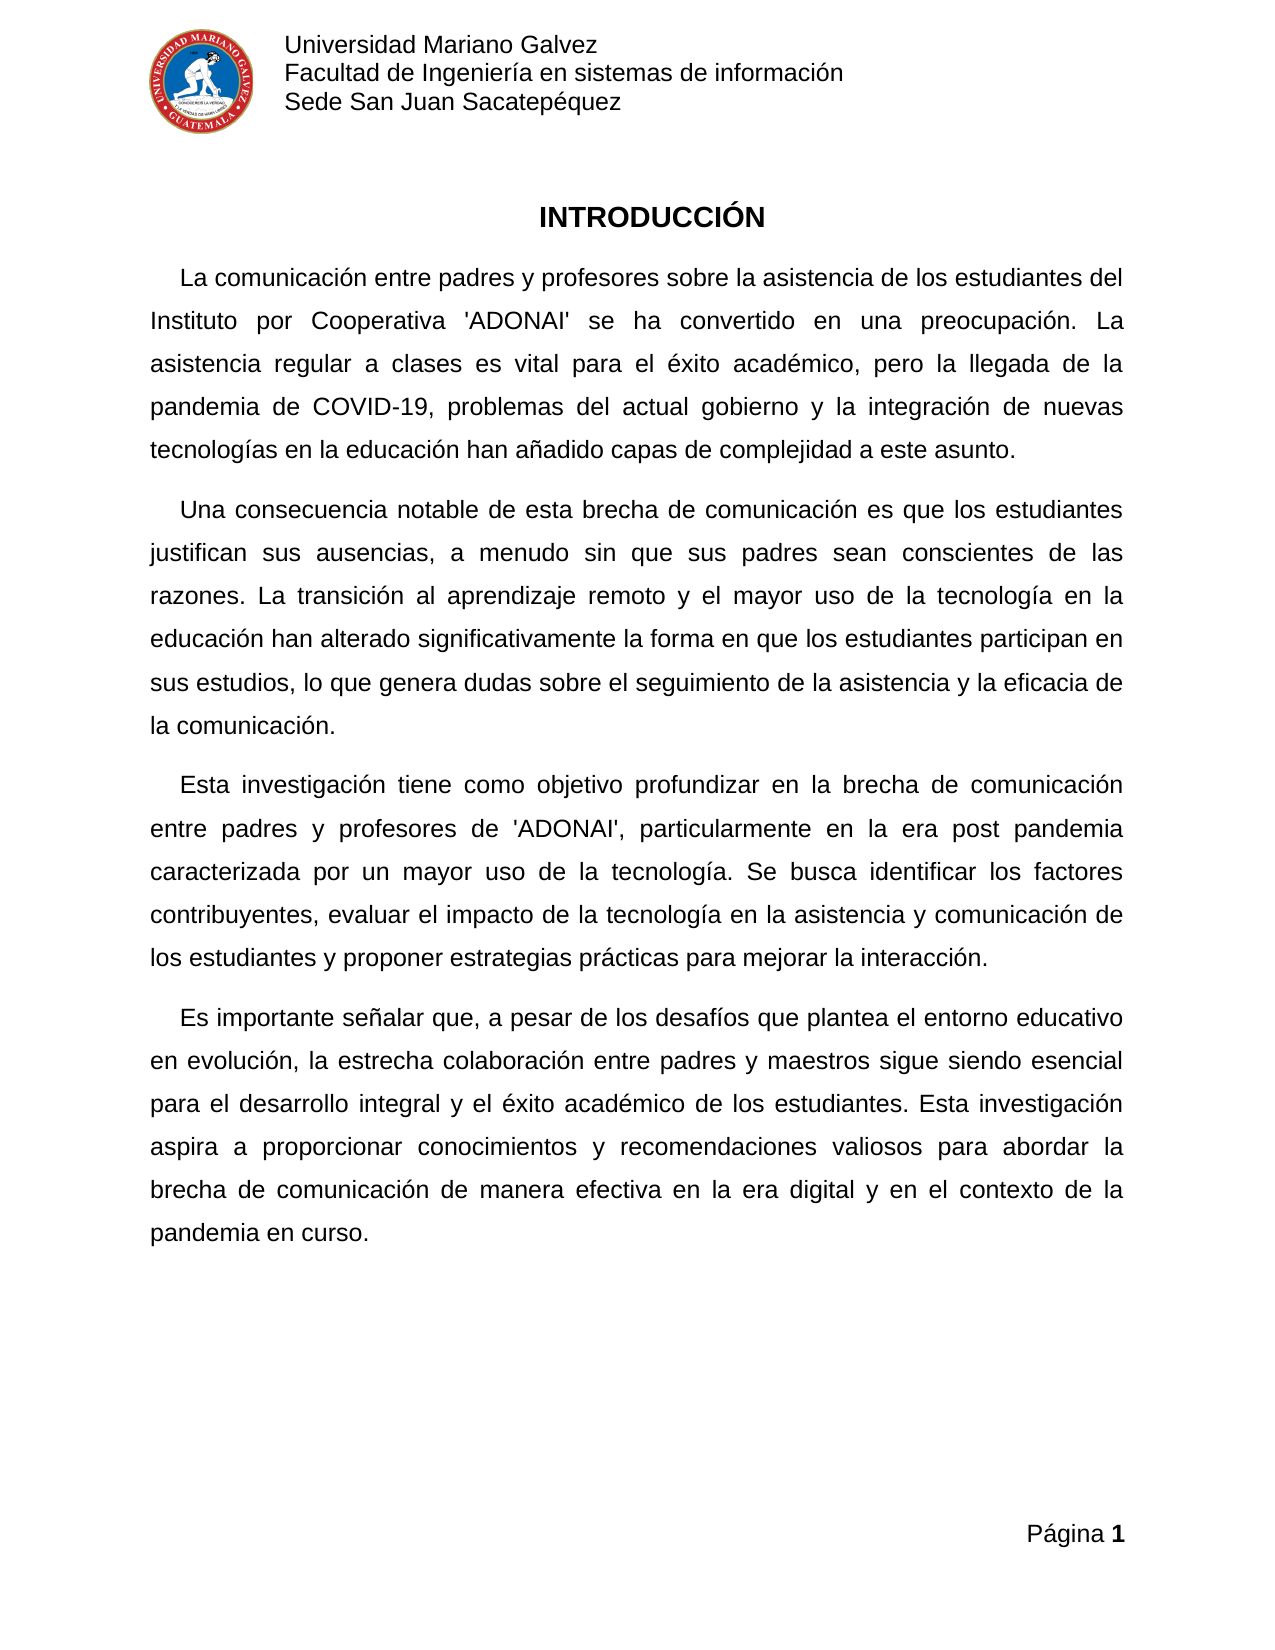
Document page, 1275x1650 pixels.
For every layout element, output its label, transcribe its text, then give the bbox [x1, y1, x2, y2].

picture [149, 29, 254, 134]
text Esta investigación tiene como objetivo profundizar en la brecha de comunicación entre padres y profesores de 'ADONAI', particularmente en la era post pandemia caracterizada por un mayor uso de la tecnología. Se busca identificar los factores contribuyentes, evaluar el impacto de la tecnología en la asistencia y comunicación de los estudiantes y proponer estrategias prácticas para mejorar la interacción. [150, 771, 1125, 972]
text Una consecuencia notable de esta brecha de comunicación es que los estudiantes justifican sus ausencias, a menudo sin que sus padres sean conscientes de las razones. La transición al aprendizaje remoto y el mayor uso de la tecnología en la educación han alterado significativamente la forma en que los estudiantes participan en sus estudios, lo que genera dudas sobre el seguimiento de la asistencia y la eficacia de la comunicación. [150, 495, 1125, 739]
subtitle INTRODUCCIÓN [150, 200, 1125, 233]
text Es importante señalar que, a pesar de los desafíos que plantea el entorno educativo en evolución, la estrecha colaboración entre padres y maestros sigue siendo esencial para el desarrollo integral y el éxito académico de los estudiantes. Esta investigación aspira a proporcionar conocimientos y recomendaciones valiosos para abordar la brecha de comunicación de manera efectiva en la era digital y en el contexto de la pandemia en curso. [150, 1003, 1125, 1247]
text La comunicación entre padres y profesores sobre la asistencia de los estudiantes del Instituto por Cooperativa 'ADONAI' se ha convertido en una preocupación. La asistencia regular a clases es vital para el éxito académico, pero la llegada de la pandemia de COVID-19, problemas del actual gobierno y la integración de nuevas tecnologías en la educación han añadido capas de complejidad a este asunto. [150, 263, 1125, 464]
